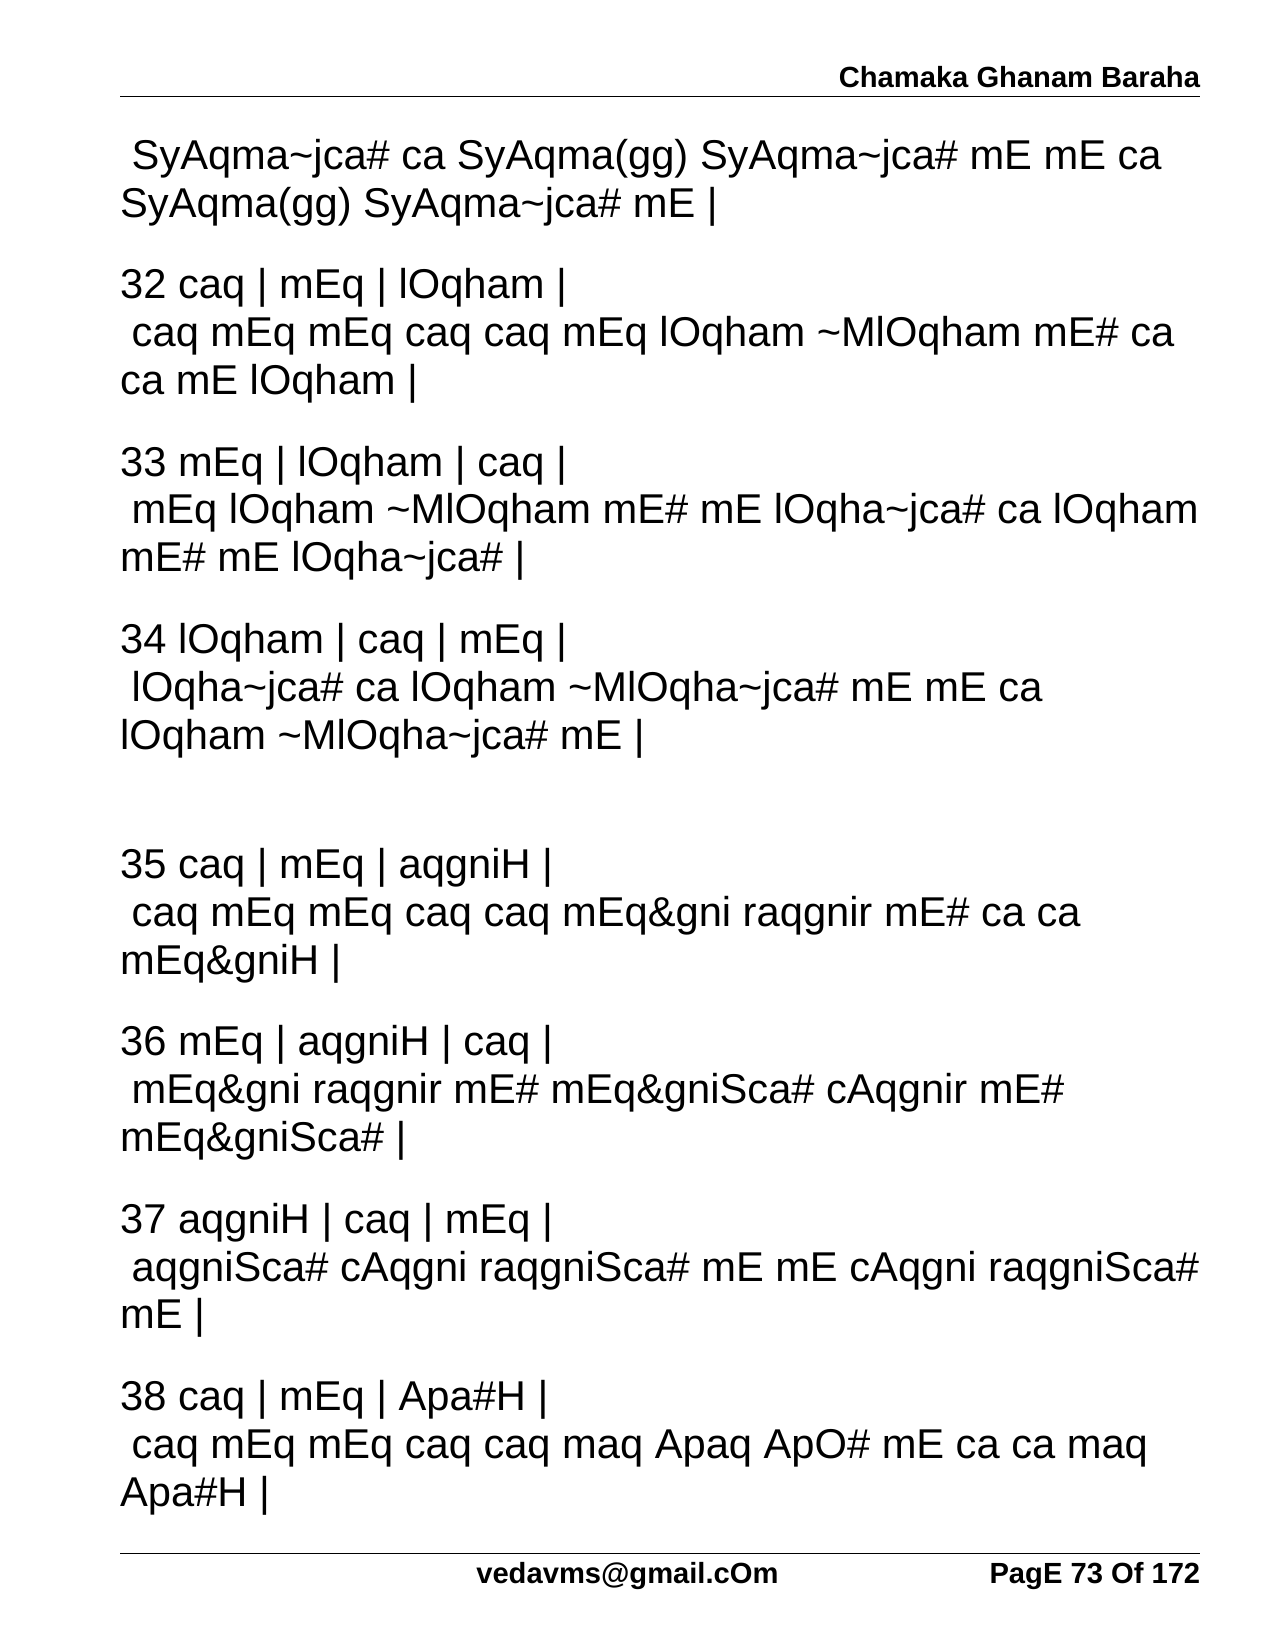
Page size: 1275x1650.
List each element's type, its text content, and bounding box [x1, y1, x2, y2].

text lOqha~jca# ca lOqham ~MlOqha~jca# mE mE ca lOqham ~MlOqha~jca# mE | [120, 662, 1200, 758]
text 32 caq | mEq | lOqham | [120, 259, 1200, 307]
text caq mEq mEq caq caq mEq&gni raqgnir mE# ca ca mEq&gniH | [120, 887, 1200, 983]
text 36 mEq | aqgniH | caq | [120, 1017, 1200, 1064]
text caq mEq mEq caq caq maq Apaq ApO# mE ca ca maq Apa#H | [120, 1419, 1200, 1515]
text mEq&gni raqgnir mE# mEq&gniSca# cAqgnir mE# mEq&gniSca# | [120, 1064, 1200, 1160]
text 38 caq | mEq | Apa#H | [120, 1371, 1200, 1419]
text 37 aqgniH | caq | mEq | [120, 1194, 1200, 1242]
text aqgniSca# cAqgni raqgniSca# mE mE cAqgni raqgniSca# mE | [120, 1242, 1200, 1338]
text mEq lOqham ~MlOqham mE# mE lOqha~jca# ca lOqham mE# mE lOqha~jca# | [120, 485, 1200, 581]
text 33 mEq | lOqham | caq | [120, 437, 1200, 485]
text SyAqma~jca# ca SyAqma(gg) SyAqma~jca# mE mE ca SyAqma(gg) SyAqma~jca# mE | [120, 130, 1200, 226]
text 35 caq | mEq | aqgniH | [120, 839, 1200, 887]
text caq mEq mEq caq caq mEq lOqham ~MlOqham mE# ca ca mE lOqham | [120, 307, 1200, 403]
text 34 lOqham | caq | mEq | [120, 614, 1200, 662]
